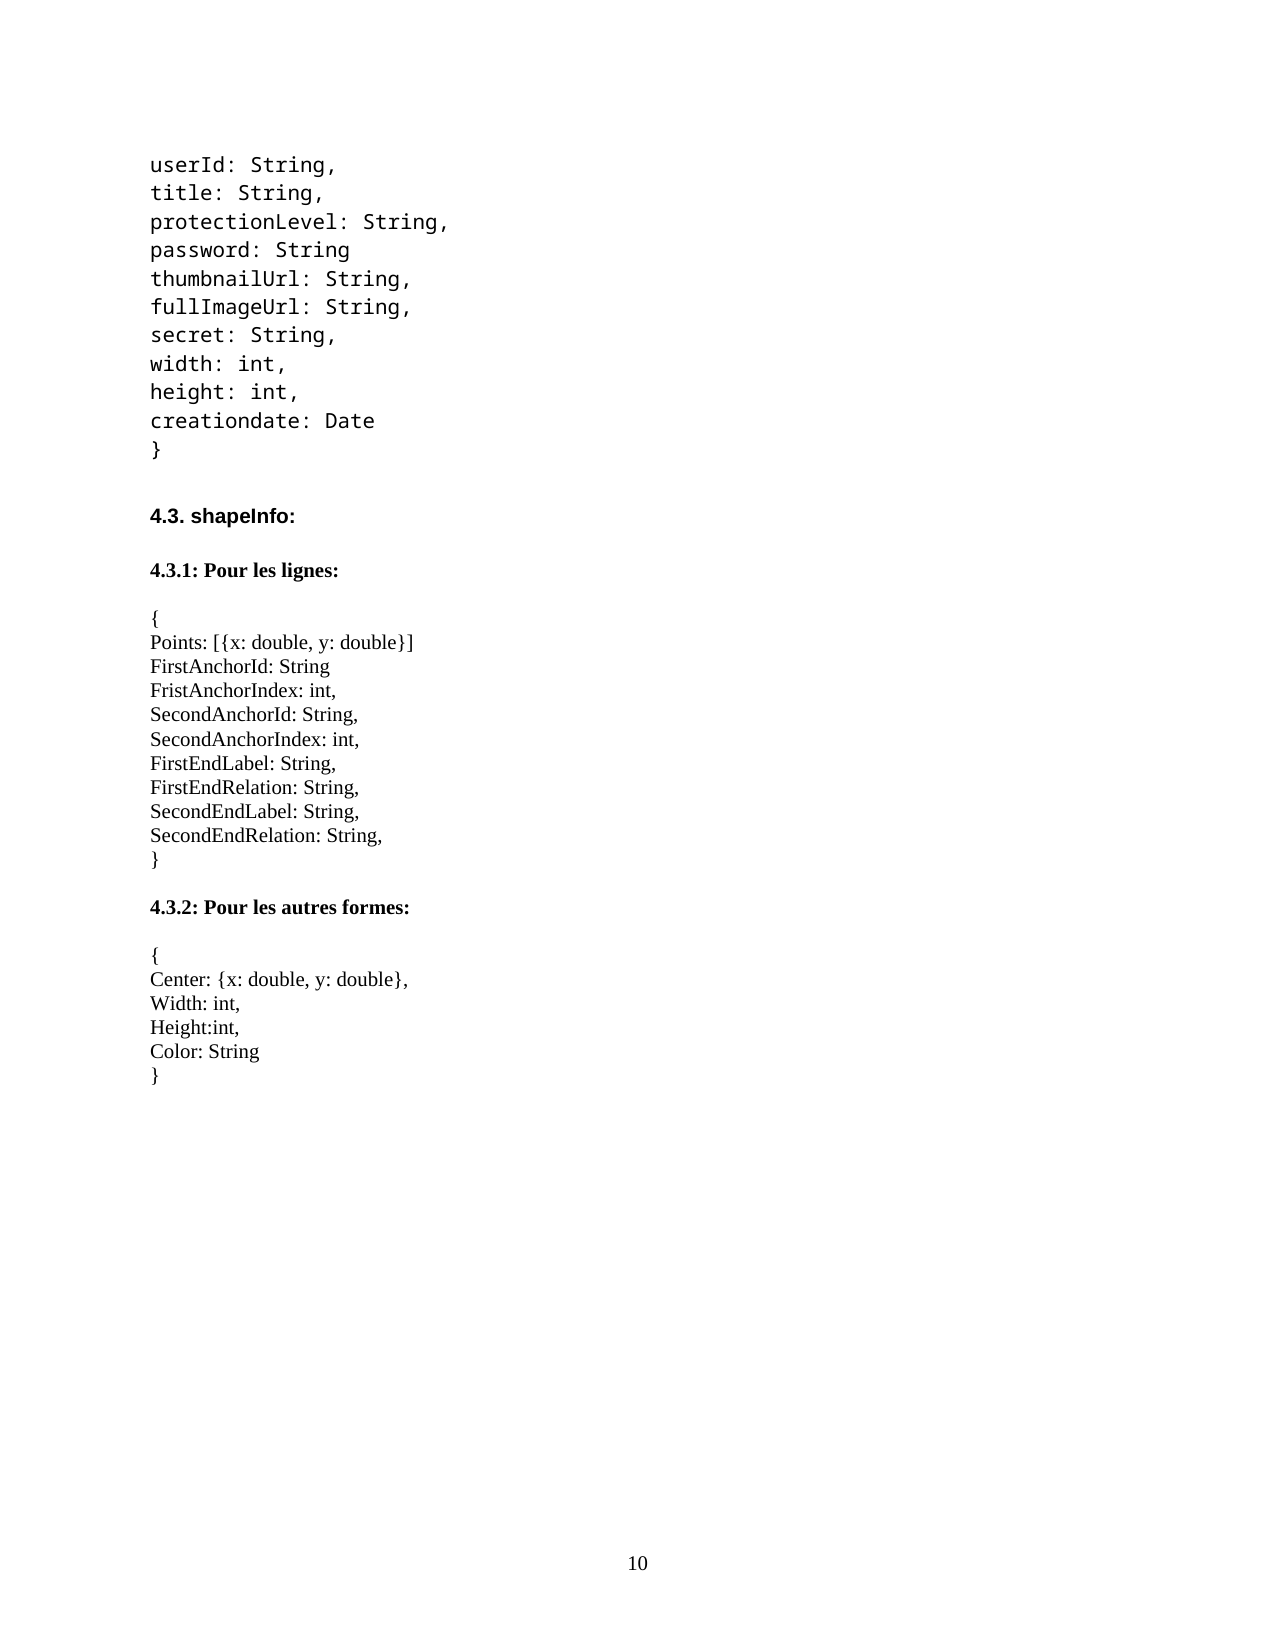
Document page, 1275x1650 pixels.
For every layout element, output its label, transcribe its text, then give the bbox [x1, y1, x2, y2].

text FristAnchorIndex: int, [150, 678, 1125, 702]
text { [150, 943, 1125, 967]
text protectionLevel: String, [150, 207, 1125, 235]
text Height:int, [150, 1015, 1125, 1039]
text } [150, 434, 1125, 463]
text thumbnailUrl: String, [150, 264, 1125, 292]
text height: int, [150, 377, 1125, 406]
text Points: [{x: double, y: double}] [150, 630, 1125, 654]
text userId: String, [150, 150, 1125, 178]
text SecondAnchorIndex: int, [150, 726, 1125, 751]
text fullImageUrl: String, [150, 292, 1125, 321]
text creationdate: Date [150, 406, 1125, 434]
text password: String [150, 235, 1125, 264]
text SecondEndLabel: String, [150, 799, 1125, 823]
text FirstAnchorId: String [150, 654, 1125, 678]
text } [150, 1063, 1125, 1087]
text title: String, [150, 178, 1125, 207]
text { [150, 606, 1125, 630]
text Color: String [150, 1039, 1125, 1063]
text width: int, [150, 349, 1125, 377]
text 4.3.2: Pour les autres formes: [150, 895, 1125, 919]
text 4.3.1: Pour les lignes: [150, 558, 1125, 582]
text FirstEndLabel: String, [150, 751, 1125, 774]
text SecondAnchorId: String, [150, 702, 1125, 726]
text SecondEndRelation: String, [150, 823, 1125, 847]
text Width: int, [150, 991, 1125, 1015]
text } [150, 847, 1125, 871]
text FirstEndRelation: String, [150, 774, 1125, 799]
text Center: {x: double, y: double}, [150, 967, 1125, 991]
subtitle 4.3. shapeInfo: [150, 504, 1125, 528]
text secret: String, [150, 321, 1125, 349]
